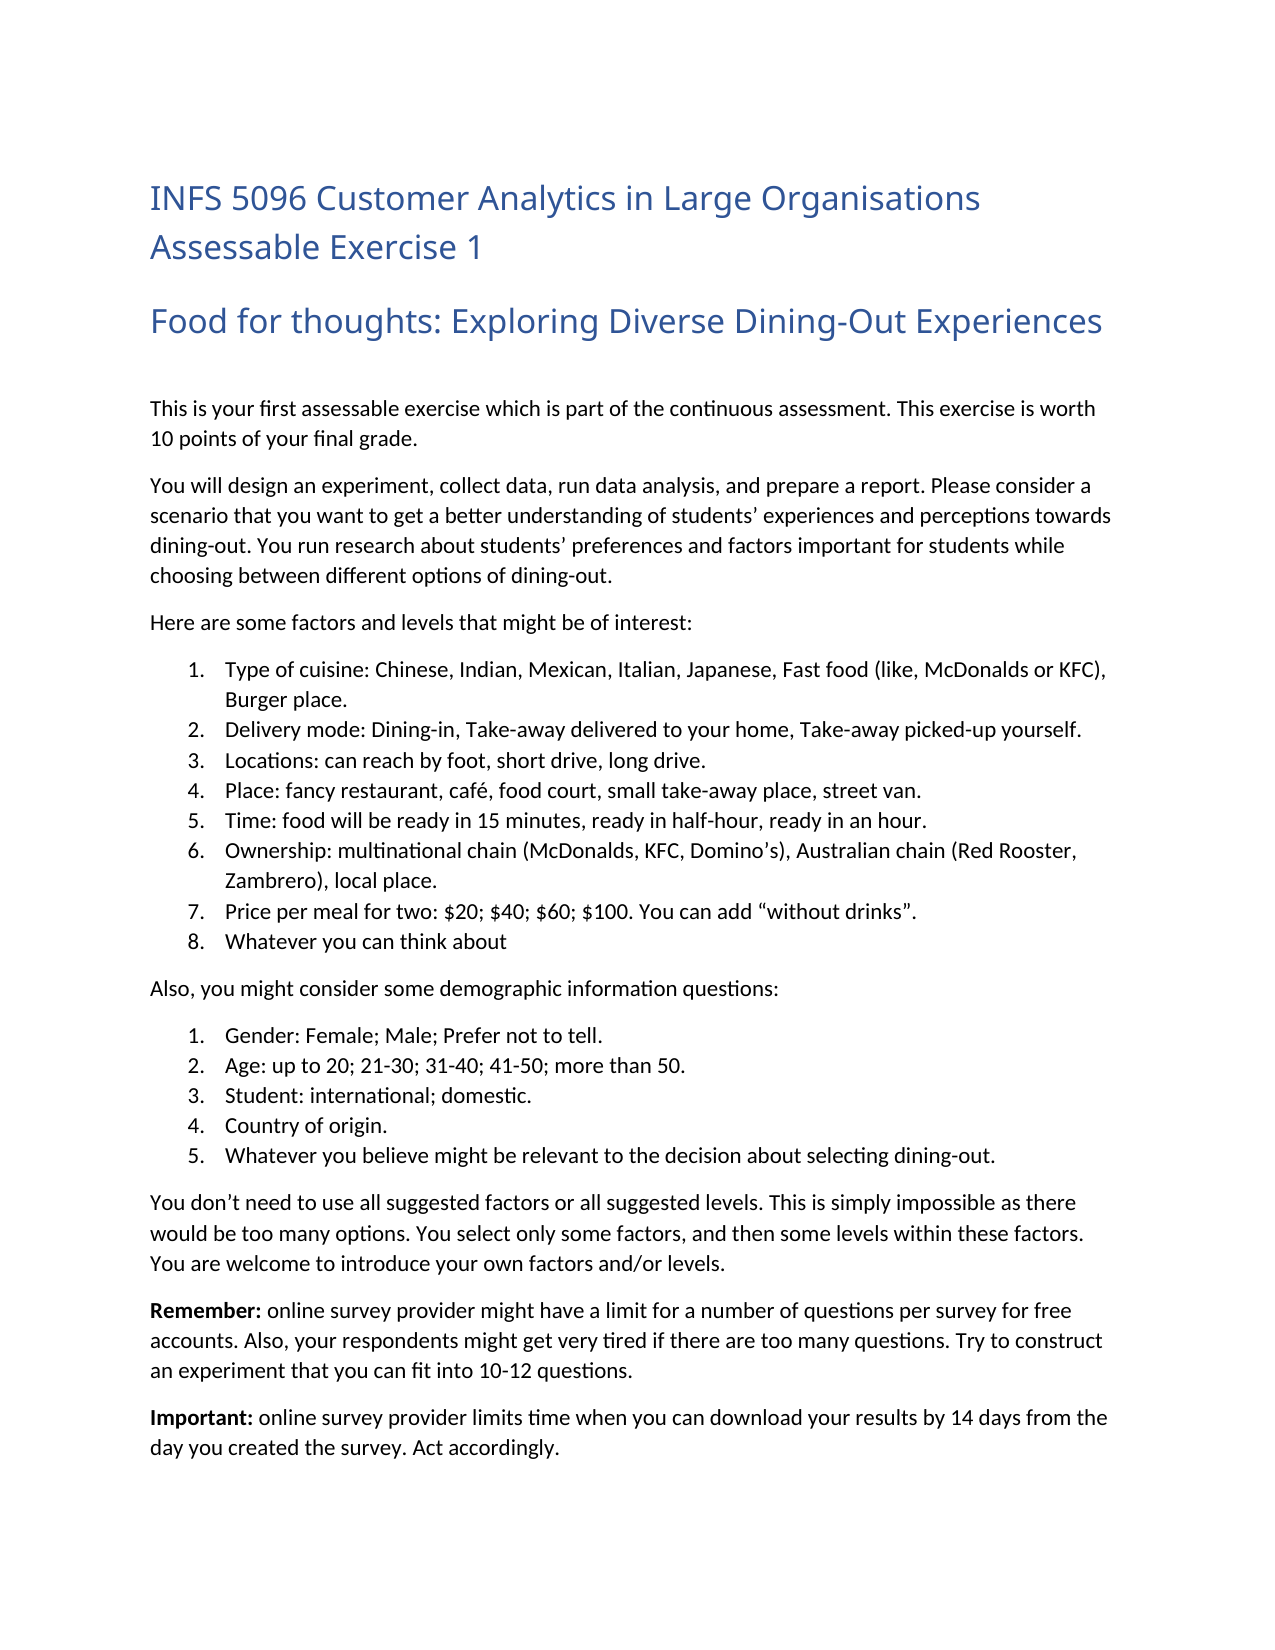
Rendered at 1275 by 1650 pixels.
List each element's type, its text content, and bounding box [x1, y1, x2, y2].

text Also, you might consider some demographic information questions: [150, 974, 1125, 1002]
list Whatever you believe might be relevant to the decision about selecting dining-out. [187, 1142, 1125, 1170]
list Locations: can reach by foot, short drive, long drive. [187, 746, 1125, 774]
text You don’t need to use all suggested factors or all suggested levels. This is simply impossible as there would be too many options. You select only some factors, and then some levels within these factors. You are welcome to introduce your own factors and/or levels. [150, 1188, 1125, 1277]
list Student: international; domestic. [187, 1081, 1125, 1109]
subtitle Food for thoughts: Exploring Diverse Dining-Out Experiences [150, 298, 1125, 343]
list Delivery mode: Dining-in, Take-away delivered to your home, Take-away picked-up yourself. [187, 716, 1125, 744]
text Here are some factors and levels that might be of interest: [150, 608, 1125, 636]
list Age: up to 20; 21-30; 31-40; 41-50; more than 50. [187, 1051, 1125, 1079]
subtitle INFS 5096 Customer Analytics in Large Organisations Assessable Exercise 1 [150, 175, 1125, 269]
list Country of origin. [187, 1111, 1125, 1139]
list Type of cuisine: Chinese, Indian, Mexican, Italian, Japanese, Fast food (like, McDonalds or KFC), Burger place. [187, 655, 1125, 713]
list Whatever you can think about [187, 927, 1125, 955]
text You will design an experiment, collect data, run data analysis, and prepare a report. Please consider a scenario that you want to get a better understanding of students’ experiences and perceptions towards dining-out. You run research about students’ preferences and factors important for students while choosing between different options of dining-out. [150, 471, 1125, 589]
list Time: food will be ready in 15 minutes, ready in half-hour, ready in an hour. [187, 806, 1125, 834]
list Ownership: multinational chain (McDonalds, KFC, Domino’s), Australian chain (Red Rooster, Zambrero), local place. [187, 836, 1125, 895]
text Remember: online survey provider might have a limit for a number of questions per survey for free accounts. Also, your respondents might get very tired if there are too many questions. Try to construct an experiment that you can fit into 10-12 questions. [150, 1296, 1125, 1384]
list Price per meal for two: $20; $40; $60; $100. You can add “without drinks”. [187, 897, 1125, 925]
text This is your first assessable exercise which is part of the continuous assessment. This exercise is worth 10 points of your final grade. [150, 394, 1125, 452]
list Place: fancy restaurant, café, food court, small take-away place, street van. [187, 776, 1125, 804]
list Gender: Female; Male; Prefer not to tell. [187, 1021, 1125, 1049]
text Important: online survey provider limits time when you can download your results by 14 days from the day you created the survey. Act accordingly. [150, 1403, 1125, 1461]
